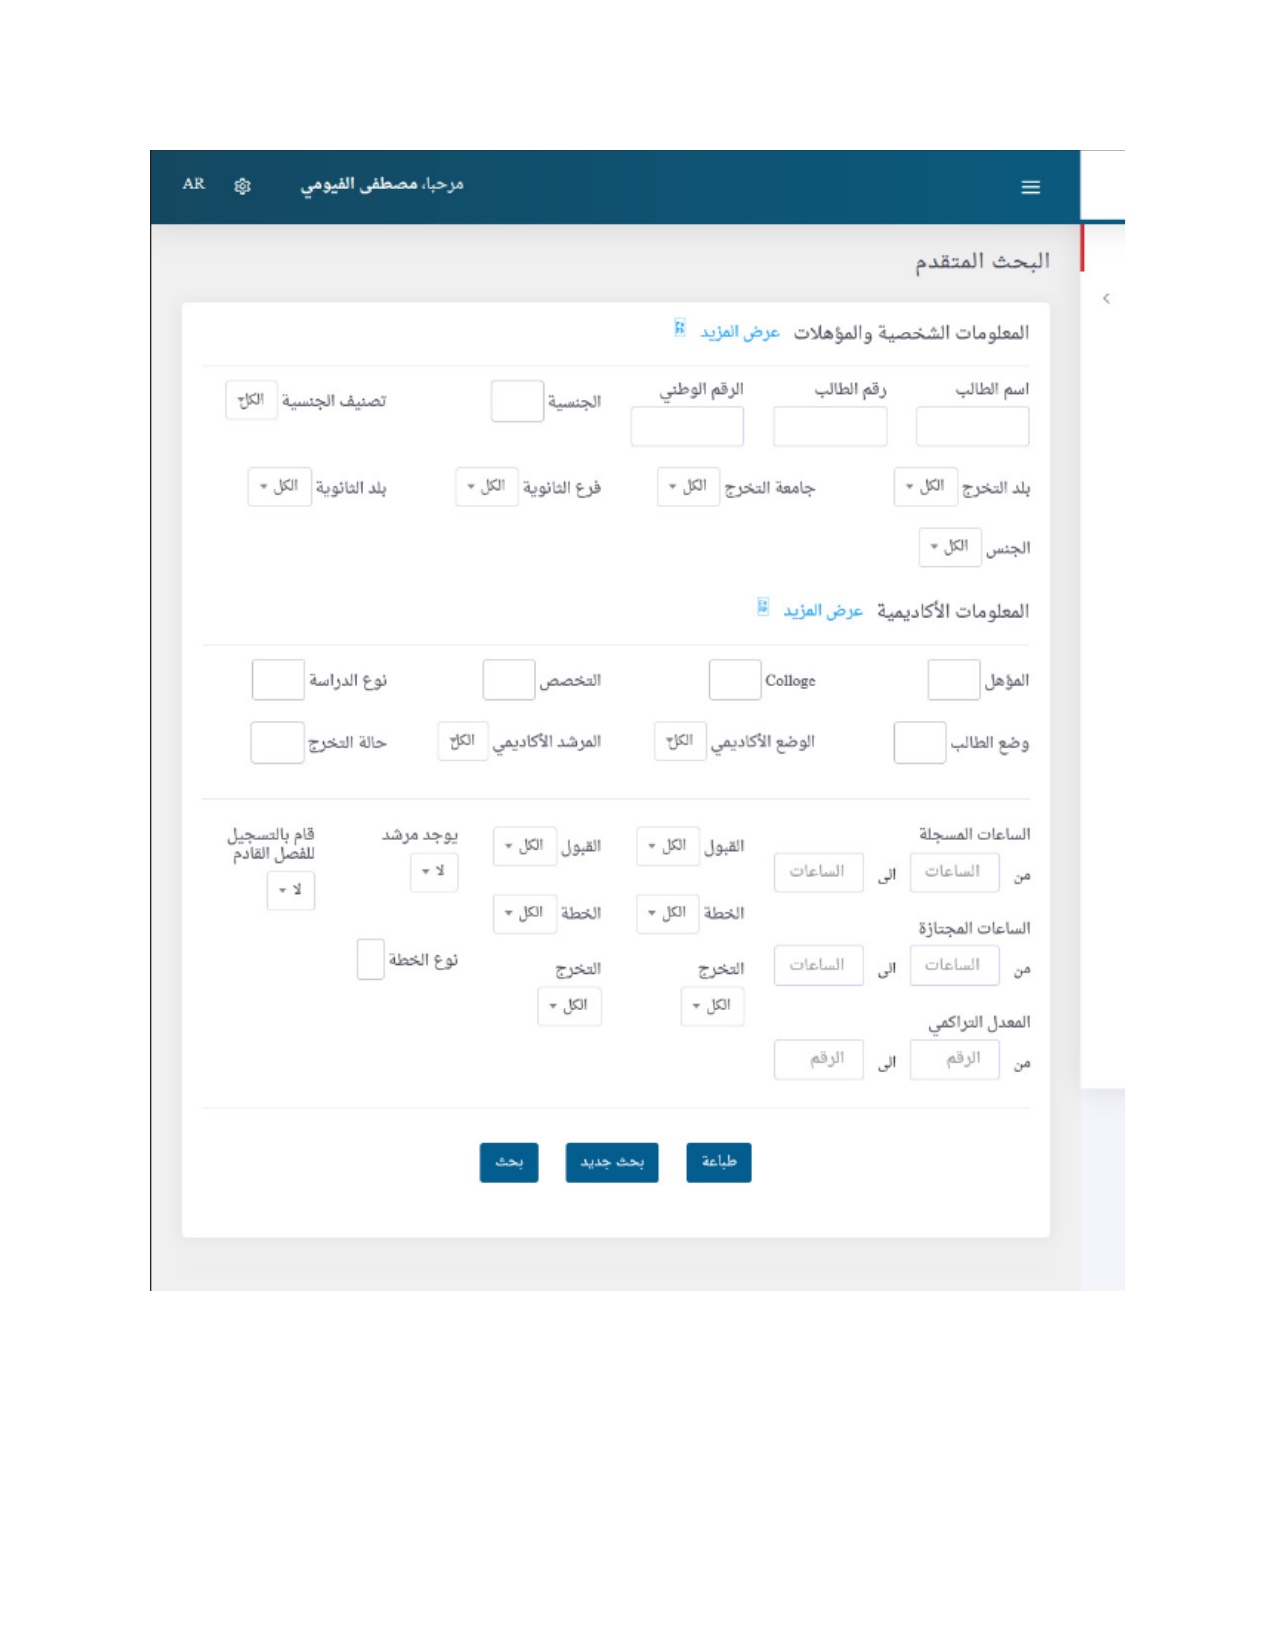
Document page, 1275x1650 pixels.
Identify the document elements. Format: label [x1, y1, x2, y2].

picture [150, 150, 1125, 1291]
